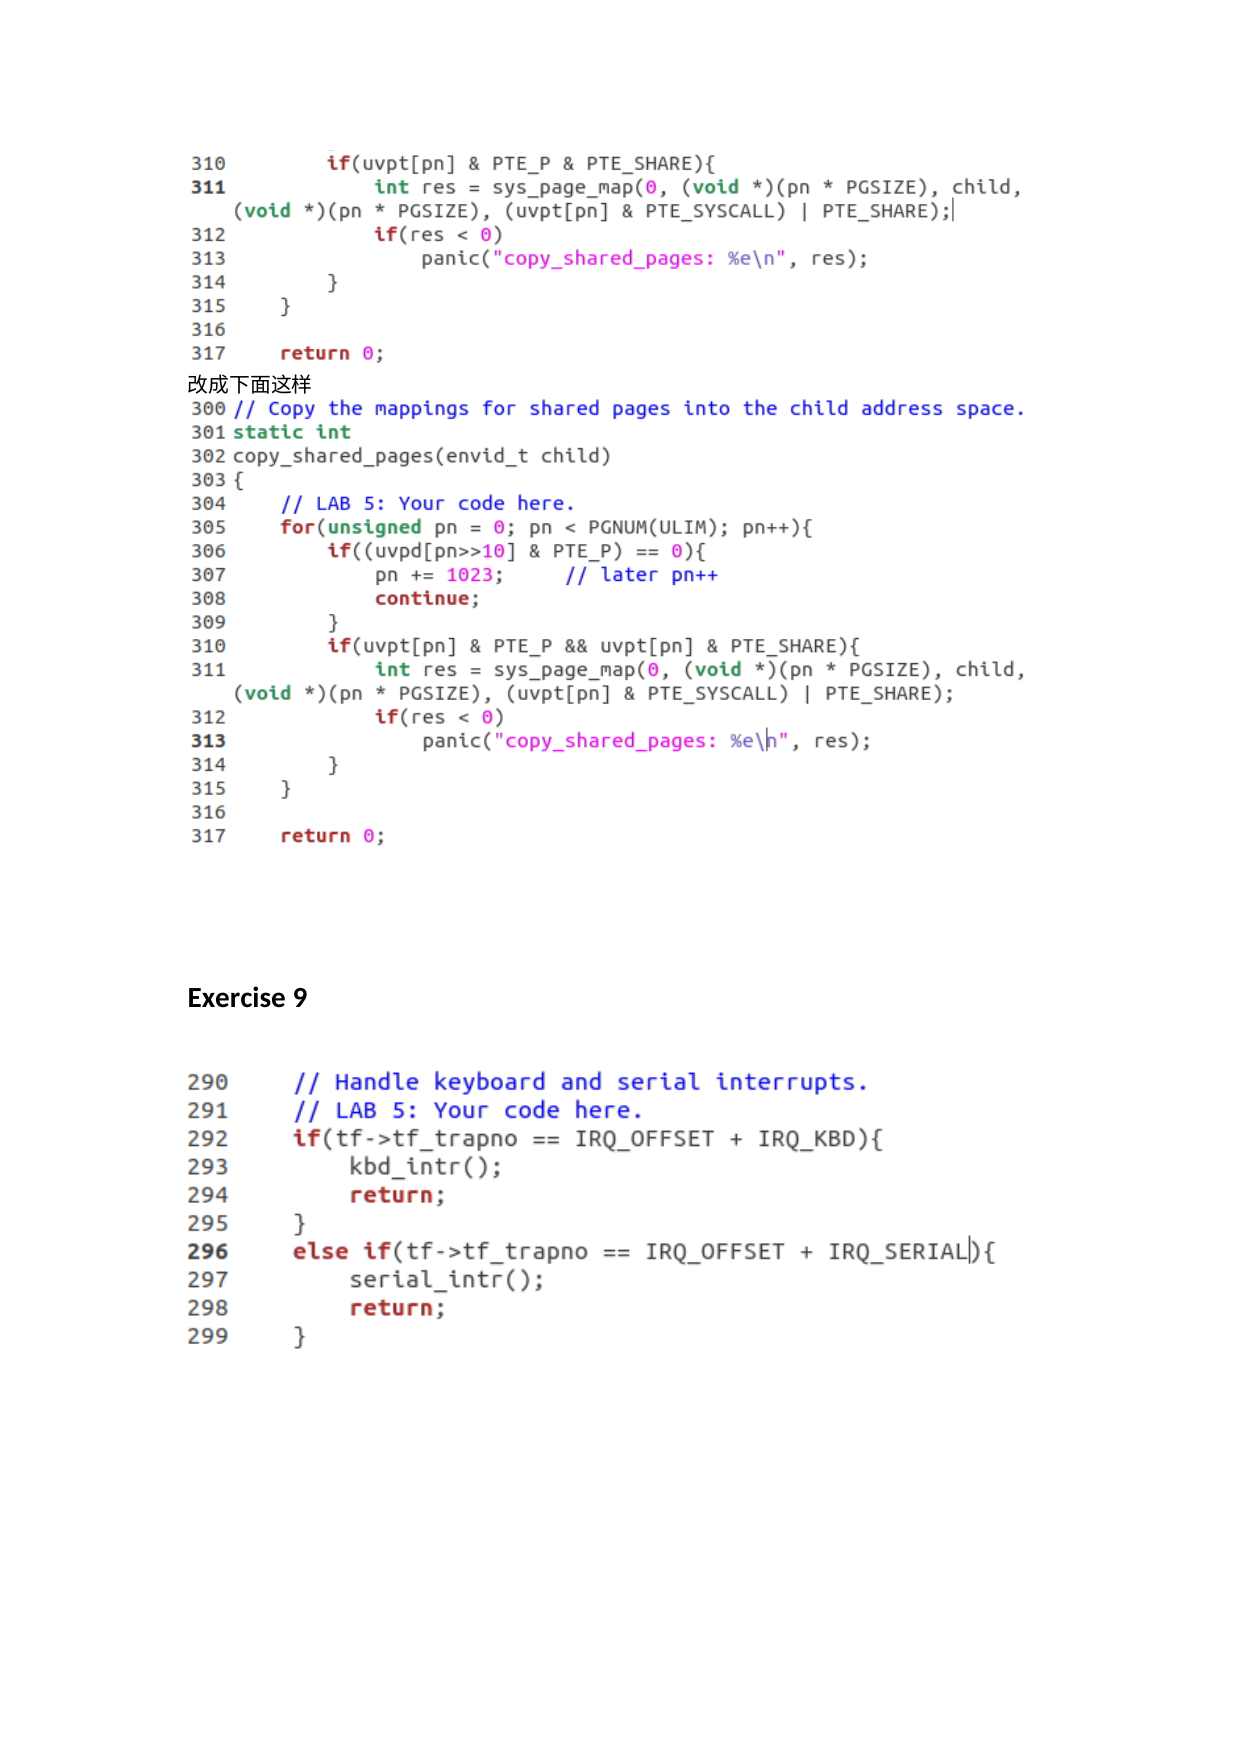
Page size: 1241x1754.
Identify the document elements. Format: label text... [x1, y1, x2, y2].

text 改成下面这样 [187, 369, 1053, 399]
subtitle Exercise 9 [187, 979, 1053, 1015]
picture [187, 398, 1052, 849]
picture [187, 150, 1052, 369]
picture [187, 1065, 1005, 1355]
